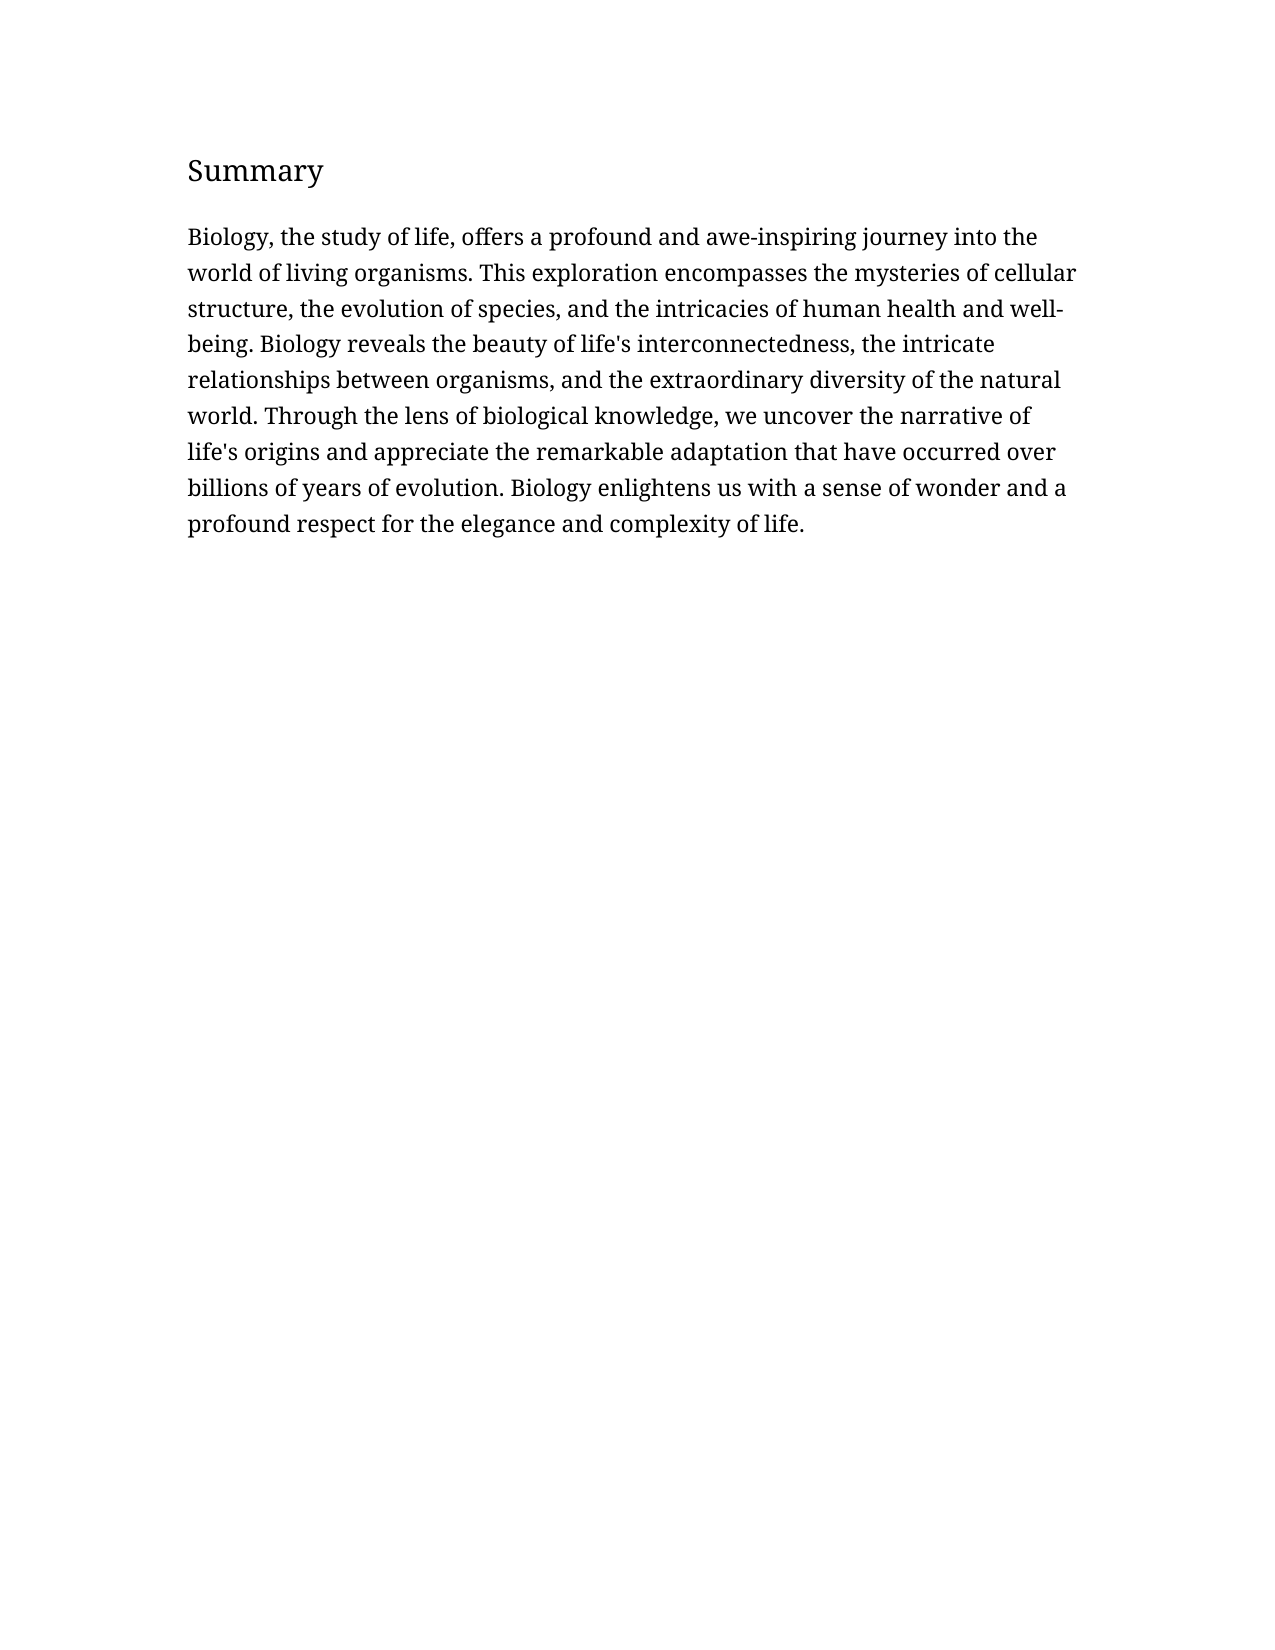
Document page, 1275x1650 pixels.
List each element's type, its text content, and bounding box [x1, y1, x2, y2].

text Biology, the study of life, offers a profound and awe-inspiring journey into the world of living organisms. This exploration encompasses the mysteries of cellular structure, the evolution of species, and the intricacies of human health and well-being. Biology reveals the beauty of life's interconnectedness, the intricate relationships between organisms, and the extraordinary diversity of the natural world. Through the lens of biological knowledge, we uncover the narrative of life's origins and appreciate the remarkable adaptation that have occurred over billions of years of evolution. Biology enlightens us with a sense of wonder and a profound respect for the elegance and complexity of life. [187, 221, 1087, 539]
text Summary [187, 150, 1087, 190]
